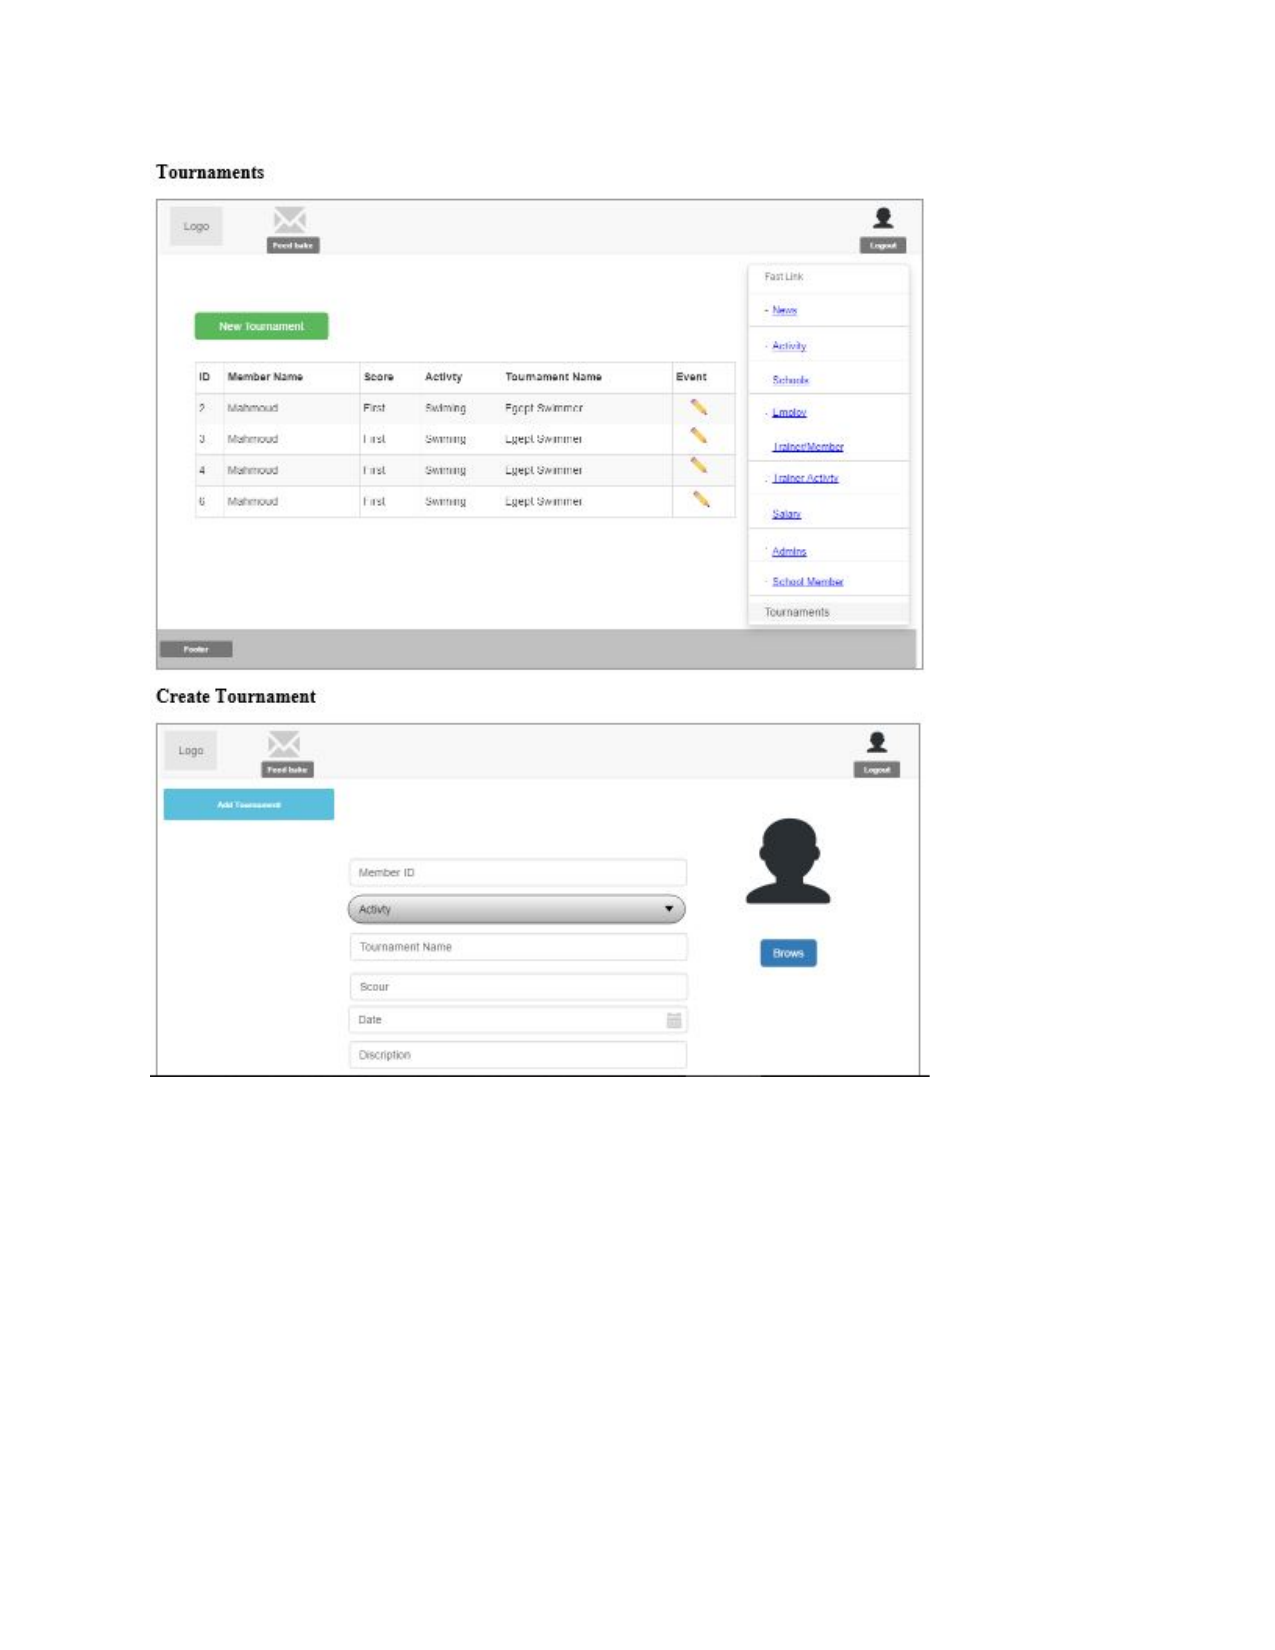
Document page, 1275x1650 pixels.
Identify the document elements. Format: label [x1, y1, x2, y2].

picture [150, 150, 930, 1077]
